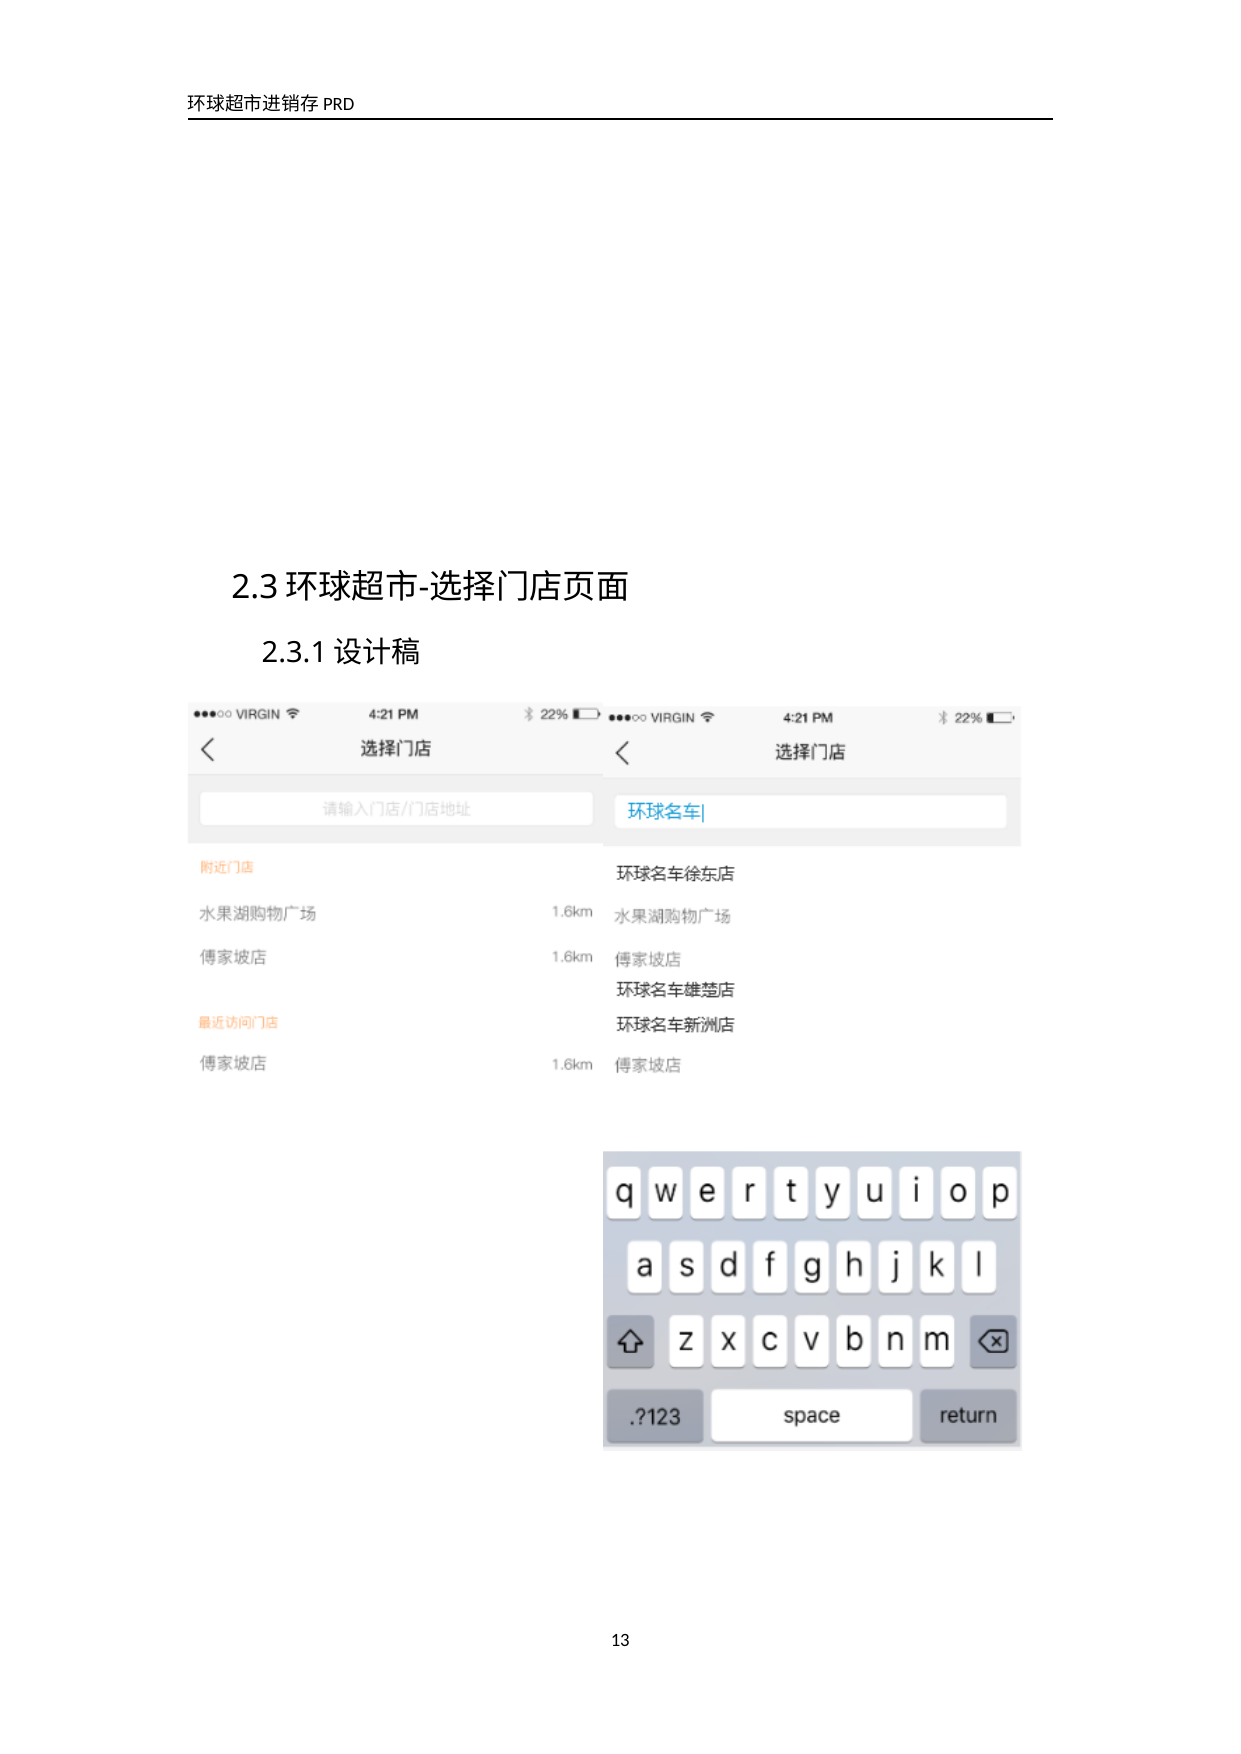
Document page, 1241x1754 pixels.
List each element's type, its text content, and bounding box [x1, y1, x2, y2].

picture [187, 693, 1023, 1451]
list 2.3.1设计稿 [261, 617, 1053, 682]
list 2.3环球超市-选择门店页面 [187, 552, 1053, 617]
